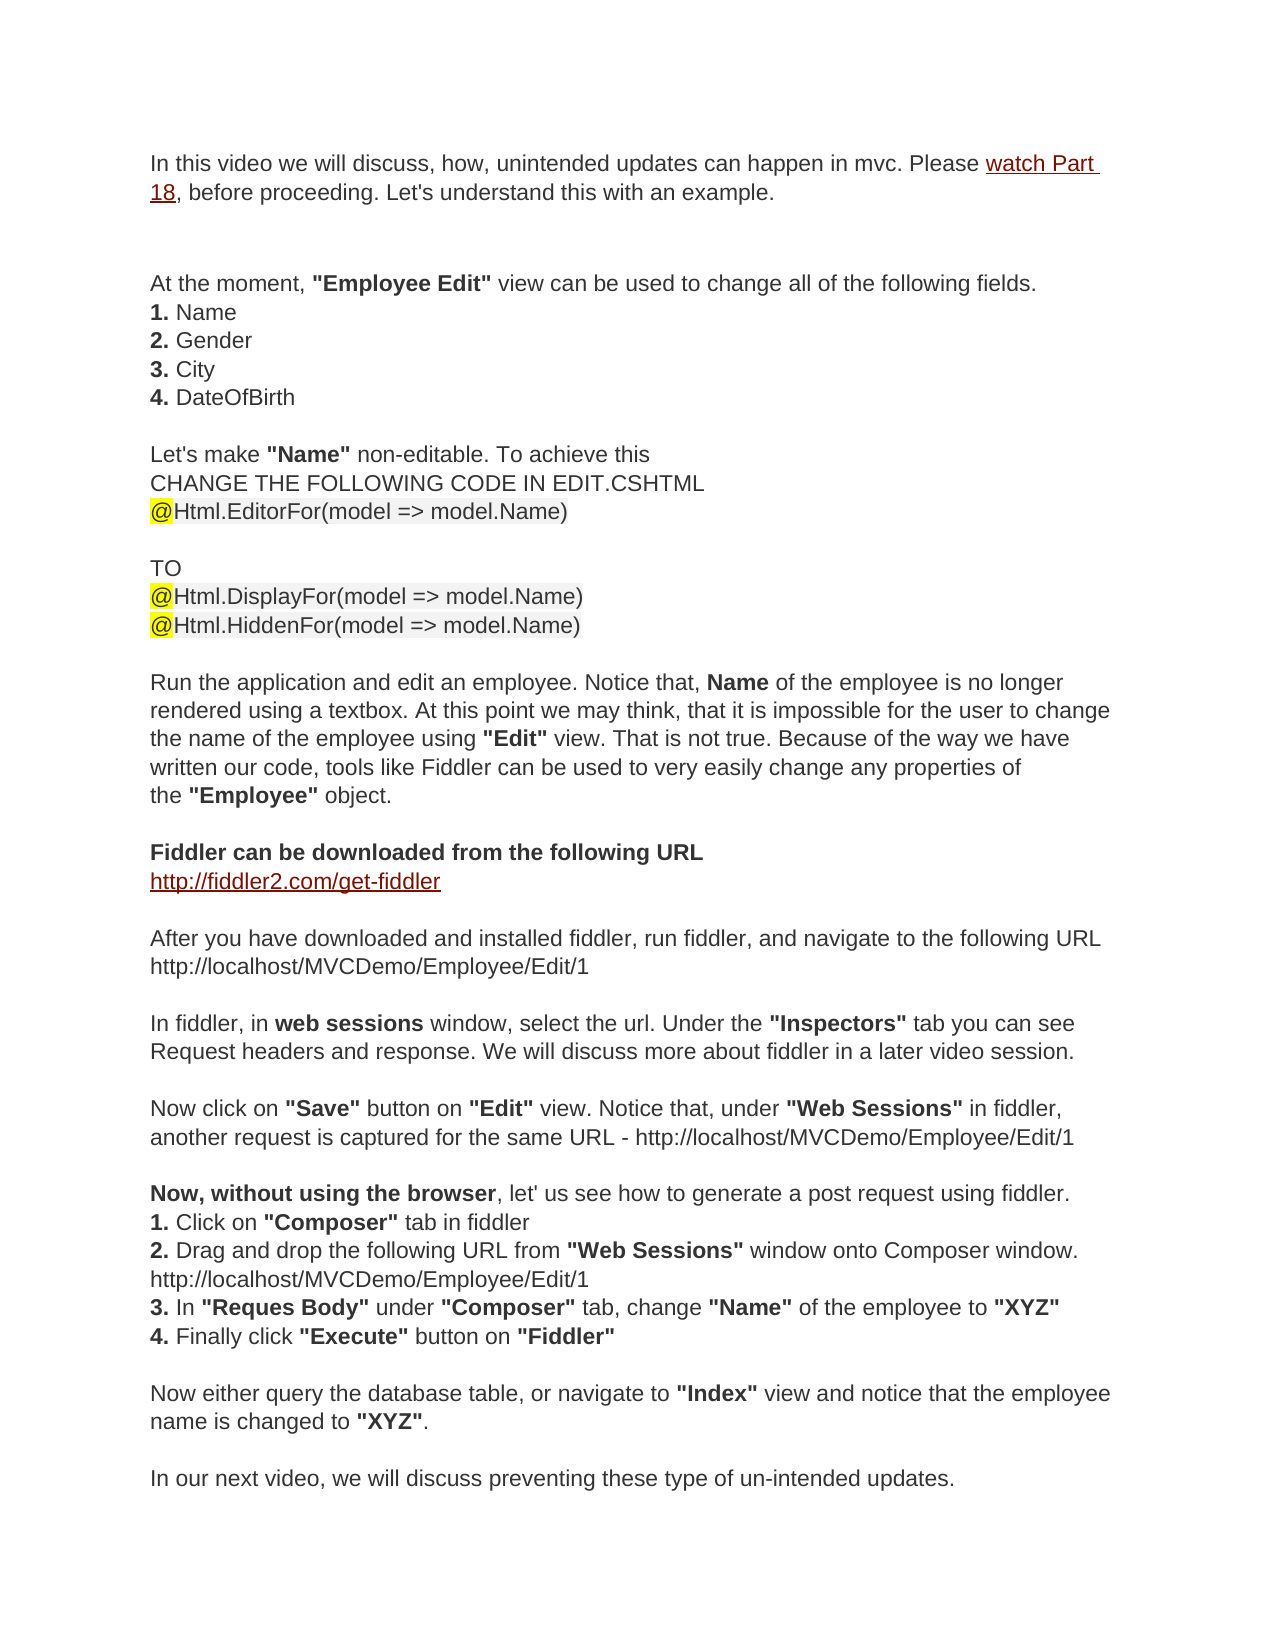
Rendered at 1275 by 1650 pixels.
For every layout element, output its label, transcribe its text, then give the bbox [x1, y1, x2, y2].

text In this video we will discuss, how, unintended updates can happen in mvc. Please watch Part 18, before proceeding. Let's understand this with an example. [150, 150, 1125, 205]
text At the moment, "Employee Edit" view can be used to change all of the following fields. 1. Name 2. Gender 3. City 4. DateOfBirth Let's make "Name" non-editable. To achieve this CHANGE THE FOLLOWING CODE IN EDIT.CSHTML @Html.EditorFor(model => model.Name) TO @Html.DisplayFor(model => model.Name) @Html.HiddenFor(model => model.Name) Run the application and edit an employee. Notice that, Name of the employee is no longer rendered using a textbox. At this point we may think, that it is impossible for the user to change the name of the employee using "Edit" view. That is not true. Because of the way we have written our code, tools like Fiddler can be used to very easily change any properties of the "Employee" object. Fiddler can be downloaded from the following URL http://fiddler2.com/get-fiddler After you have downloaded and installed fiddler, run fiddler, and navigate to the following URL http://localhost/MVCDemo/Employee/Edit/1 In fiddler, in web sessions window, select the url. Under the "Inspectors" tab you can see Request headers and response. We will discuss more about fiddler in a later video session. Now click on "Save" button on "Edit" view. Notice that, under "Web Sessions" in fiddler, another request is captured for the same URL - http://localhost/MVCDemo/Employee/Edit/1 Now, without using the browser, let' us see how to generate a post request using fiddler. 1. Click on "Composer" tab in fiddler 2. Drag and drop the following URL from "Web Sessions" window onto Composer window. http://localhost/MVCDemo/Employee/Edit/1 3. In "Reques Body" under "Composer" tab, change "Name" of the employee to "XYZ" 4. Finally click "Execute" button on "Fiddler" Now either query the database table, or navigate to "Index" view and notice that the employee name is changed to "XYZ". In our next video, we will discuss preventing these type of un-intended updates. [150, 270, 1125, 1491]
